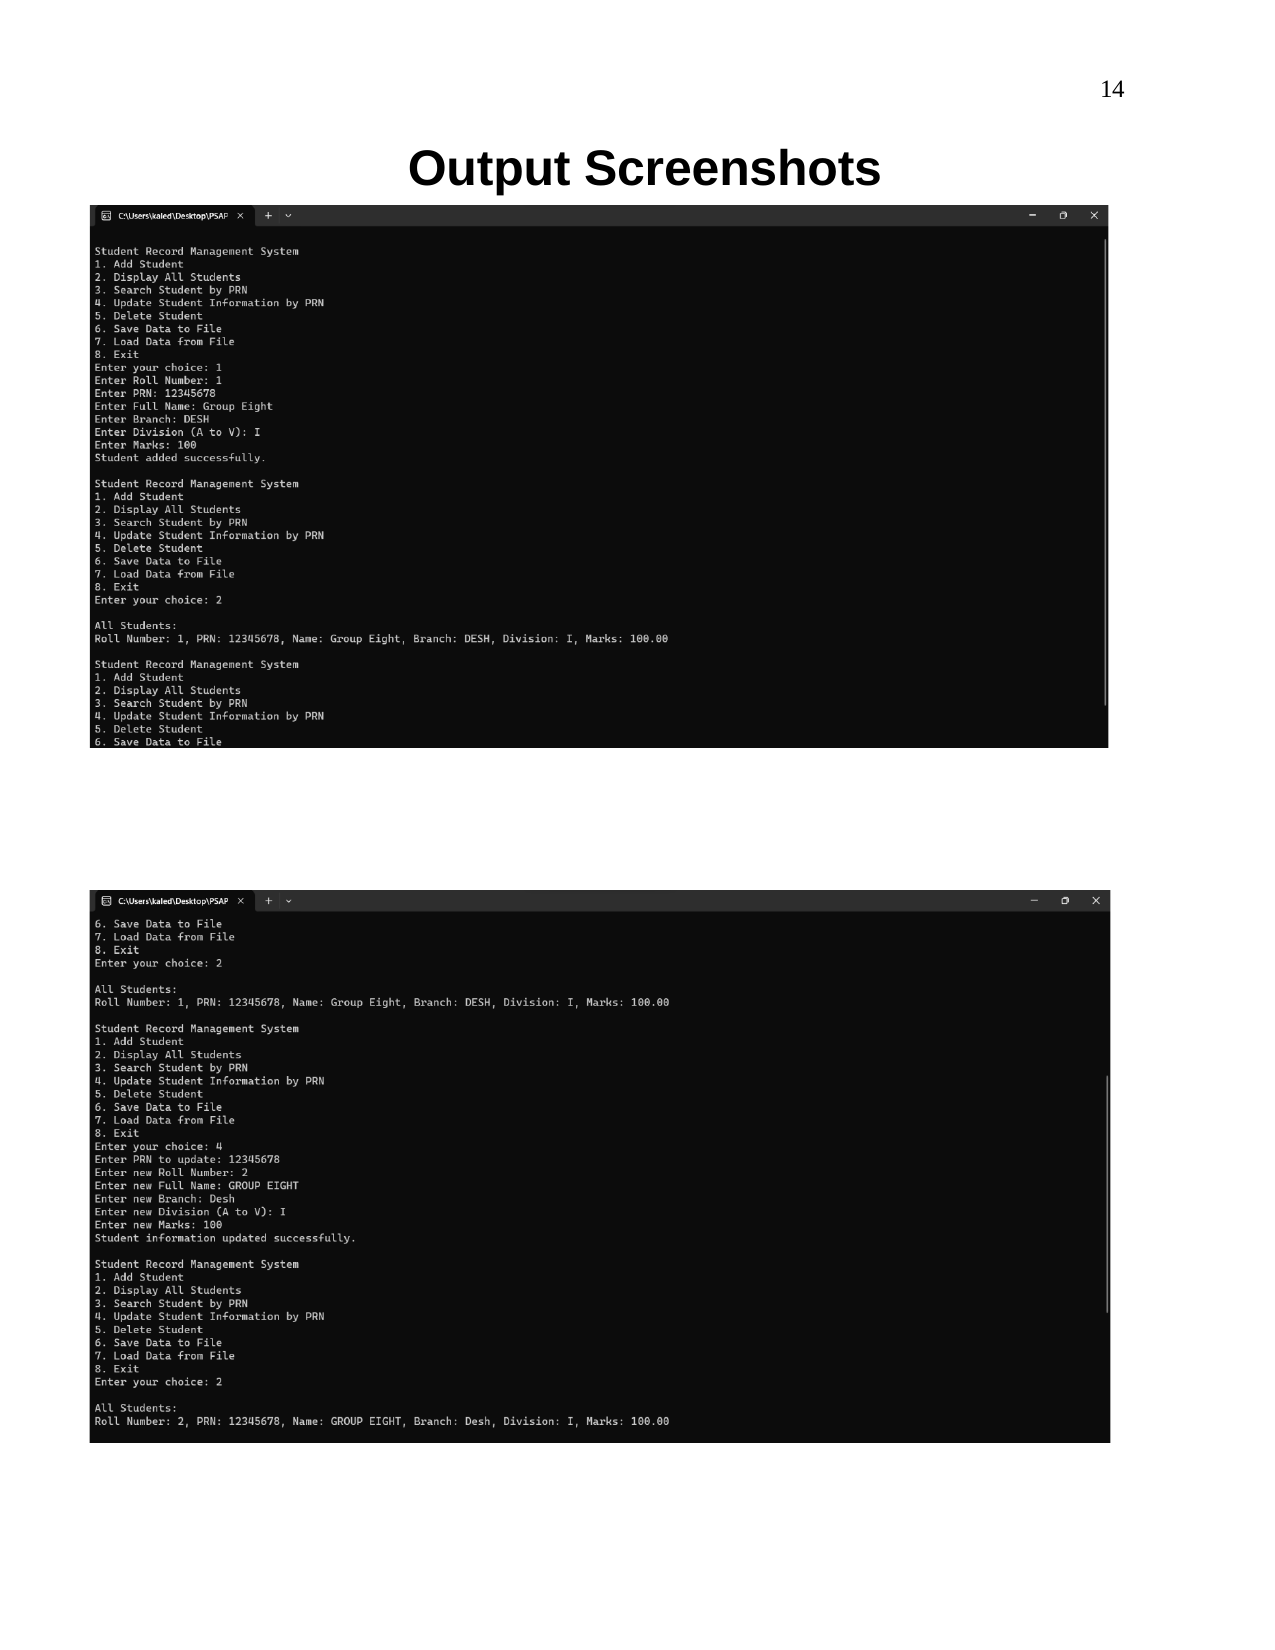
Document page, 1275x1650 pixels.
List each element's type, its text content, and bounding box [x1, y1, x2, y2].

picture [89, 890, 1111, 1443]
picture [89, 205, 1109, 748]
subtitle Output Screenshots [399, 139, 890, 196]
